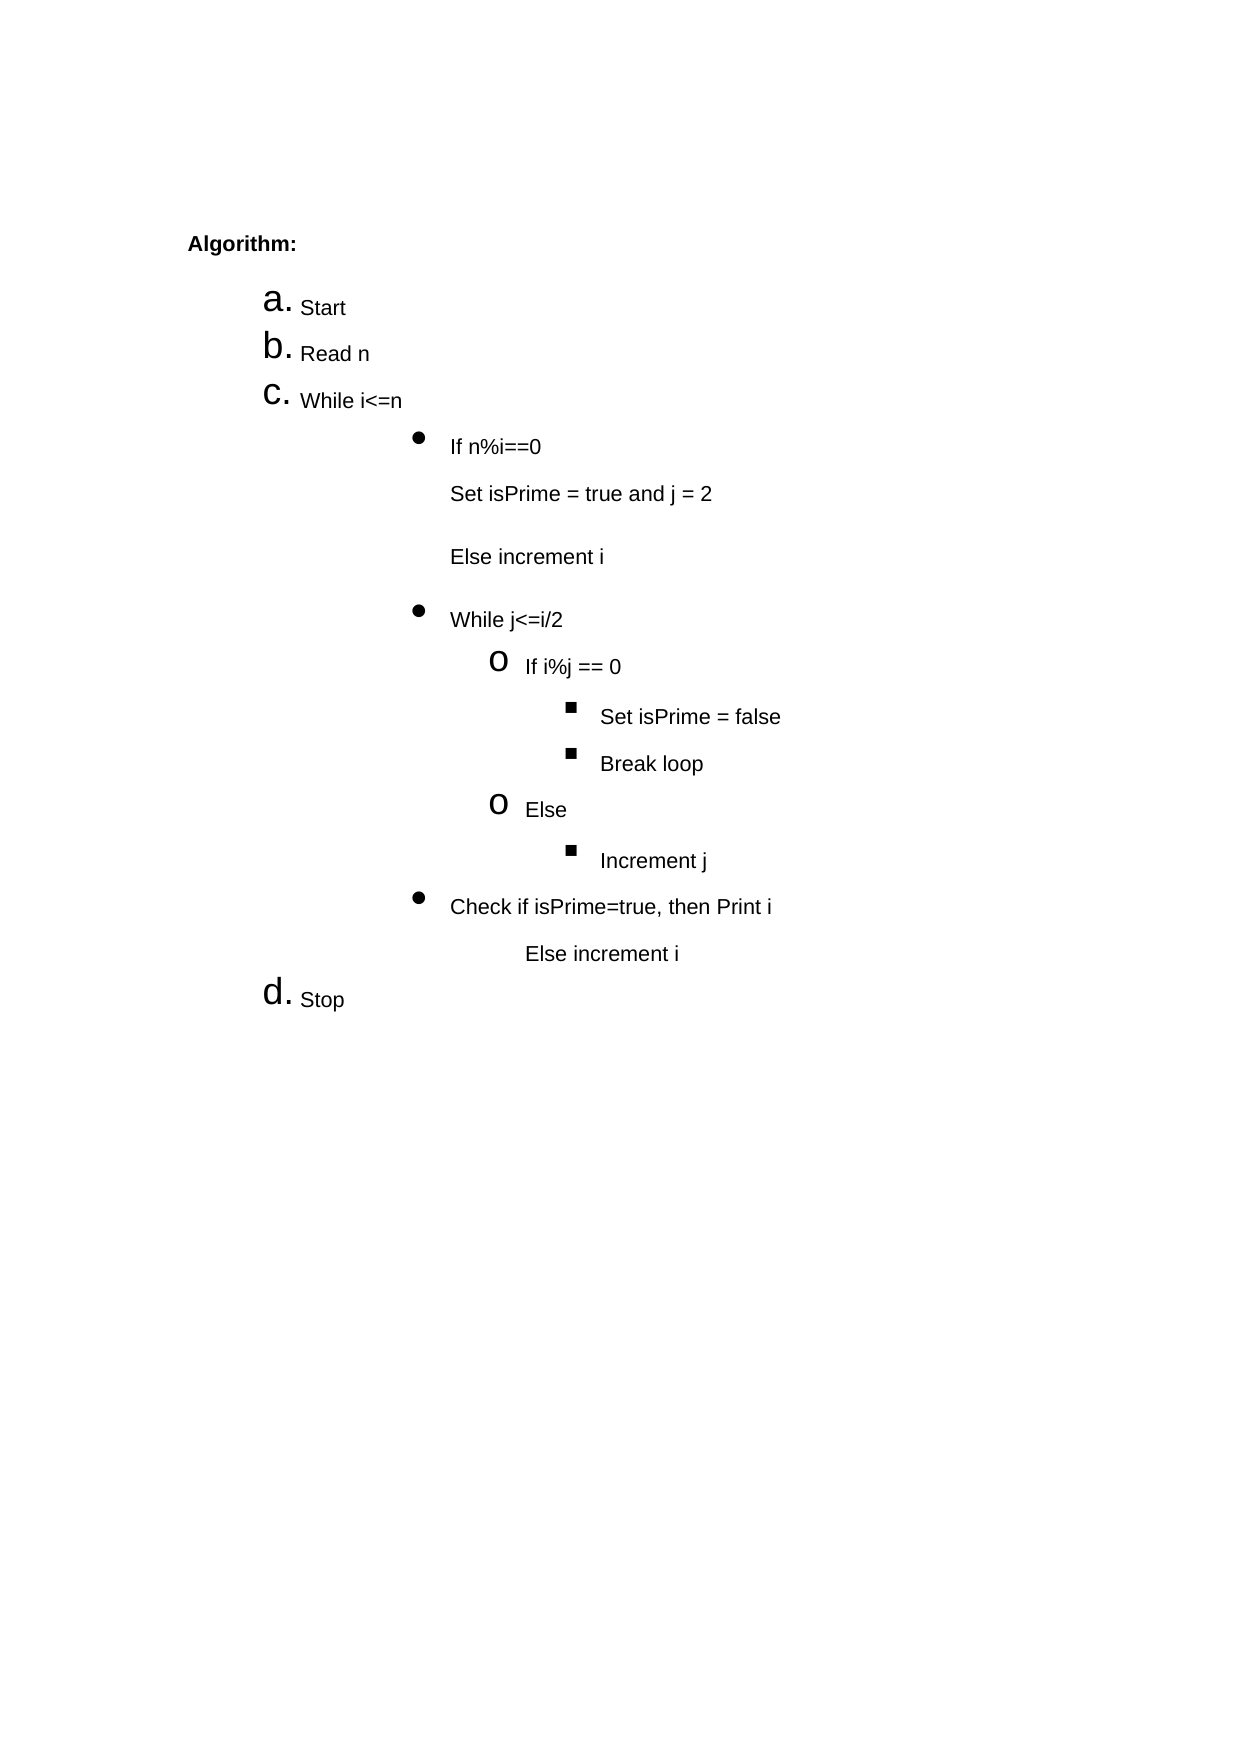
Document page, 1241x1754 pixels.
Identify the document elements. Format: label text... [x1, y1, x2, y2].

list While j<=i/2 [412, 589, 1090, 632]
list Else [487, 779, 1090, 826]
text Algorithm: [187, 213, 1090, 256]
list If i%j == 0 [487, 636, 1090, 682]
list While i<=n [262, 369, 1090, 413]
list Set isPrime = false [562, 686, 1090, 729]
list Read n [262, 323, 1090, 366]
text Else increment i [450, 526, 1090, 569]
list Check if isPrime=true, then Print i [412, 876, 1090, 919]
list Break loop [562, 733, 1090, 776]
list If n%i==0 [412, 416, 1090, 459]
list Set isPrime = true and j = 2 [375, 463, 1090, 506]
list Start [262, 276, 1090, 319]
list Else increment i [525, 923, 1090, 966]
list Increment j [562, 829, 1090, 873]
list Stop [262, 969, 1090, 1012]
